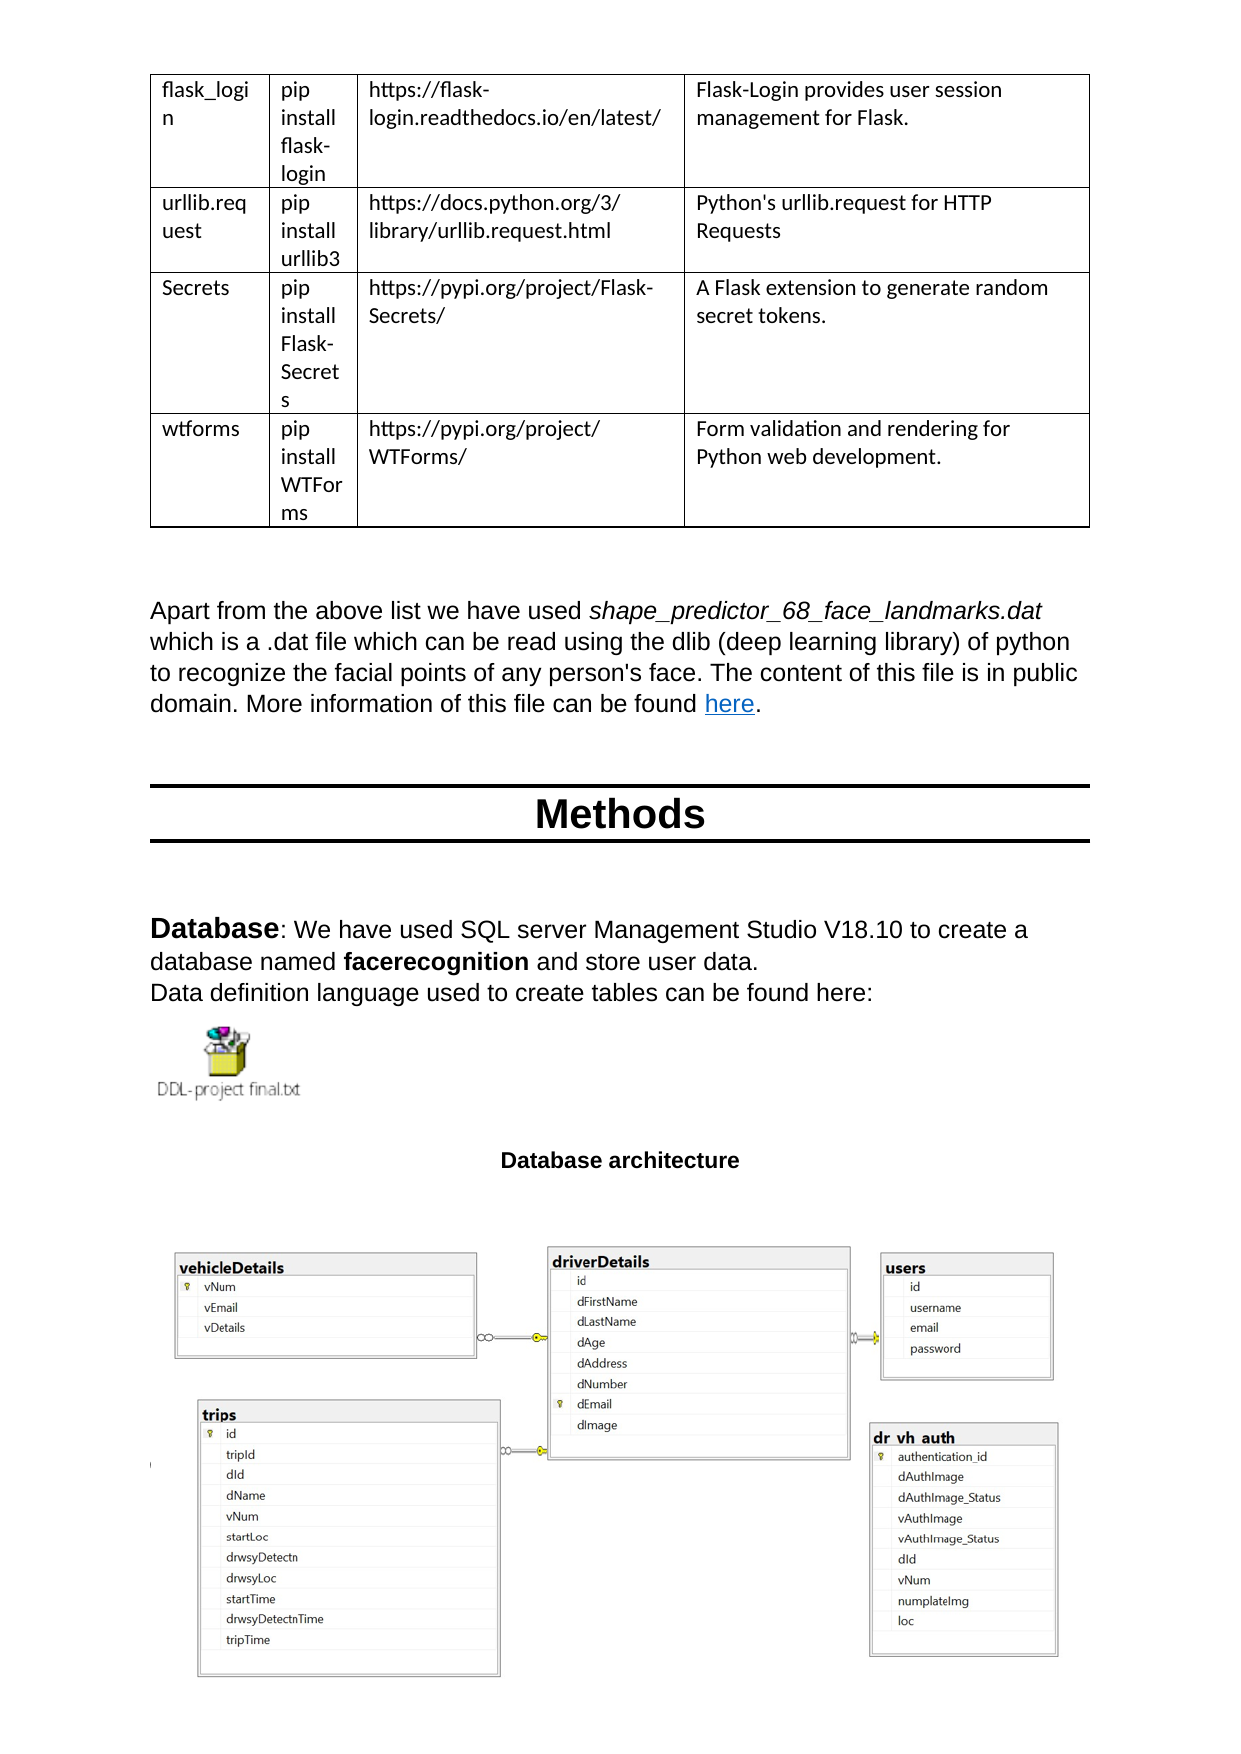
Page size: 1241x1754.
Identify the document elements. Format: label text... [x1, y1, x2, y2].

table_cell Python's urllib.request for HTTP Requests [685, 188, 1089, 272]
table_cell https://pypi.org/project/WTForms/ [358, 414, 684, 526]
text Database architecture [150, 1147, 1090, 1173]
table_cell Form validation and rendering for Python web development. [685, 414, 1089, 526]
table_cell urllib.request [151, 188, 269, 272]
table_cell flask_login [151, 75, 269, 187]
picture [150, 1239, 1091, 1687]
table_cell pip install Flask-Secrets [270, 273, 357, 413]
text Apart from the above list we have used shape_predictor_68_face_landmarks.dat which is a .dat file which can be read using the dlib (deep learning library) of python to recognize the facial points of any person's face. The content of this file is in public domain. More information of this file can be found here. [150, 596, 1090, 718]
table_cell Flask-Login provides user session management for Flask. [685, 75, 1089, 187]
table_cell https://pypi.org/project/Flask-Secrets/ [358, 273, 684, 413]
table_cell Secrets [151, 273, 269, 413]
table_cell https://flask-login.readthedocs.io/en/latest/ [358, 75, 684, 187]
text Database: We have used SQL server Management Studio V18.10 to create a database named facerecognition and store user data. Data definition language used to create tables can be found here: [150, 911, 1090, 1006]
table_cell pip install WTForms [270, 414, 357, 526]
table_cell pip install urllib3 [270, 188, 357, 272]
table_cell wtforms [151, 414, 269, 526]
table_cell pip install flask-login [270, 75, 357, 187]
table_cell A Flask extension to generate random secret tokens. [685, 273, 1089, 413]
table_cell https://docs.python.org/3/library/urllib.request.html [358, 188, 684, 272]
text Methods [150, 788, 1090, 839]
